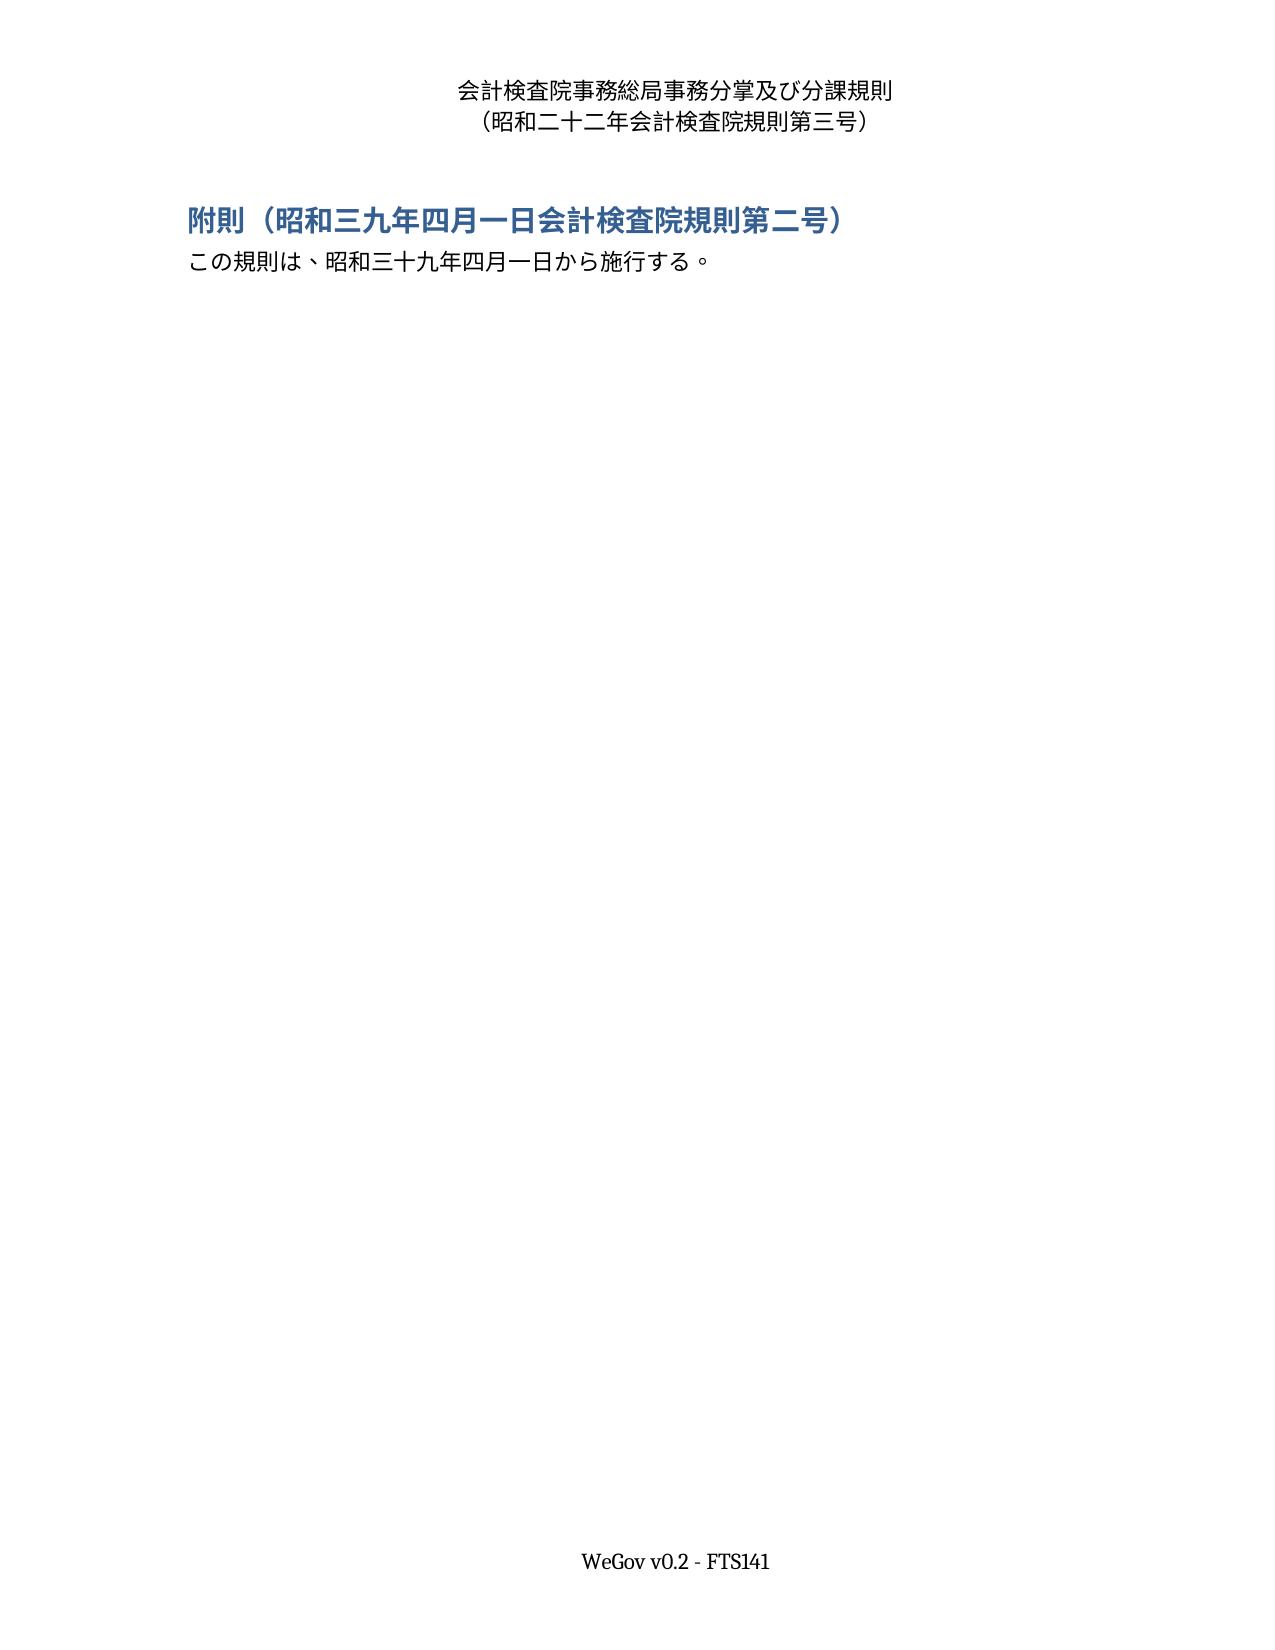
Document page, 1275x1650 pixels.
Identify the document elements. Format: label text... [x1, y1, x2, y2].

text この規則は、昭和三十九年四月一日から施行する。 [187, 246, 1087, 277]
subtitle 附則（昭和三九年四月一日会計検査院規則第二号） [187, 200, 1087, 240]
